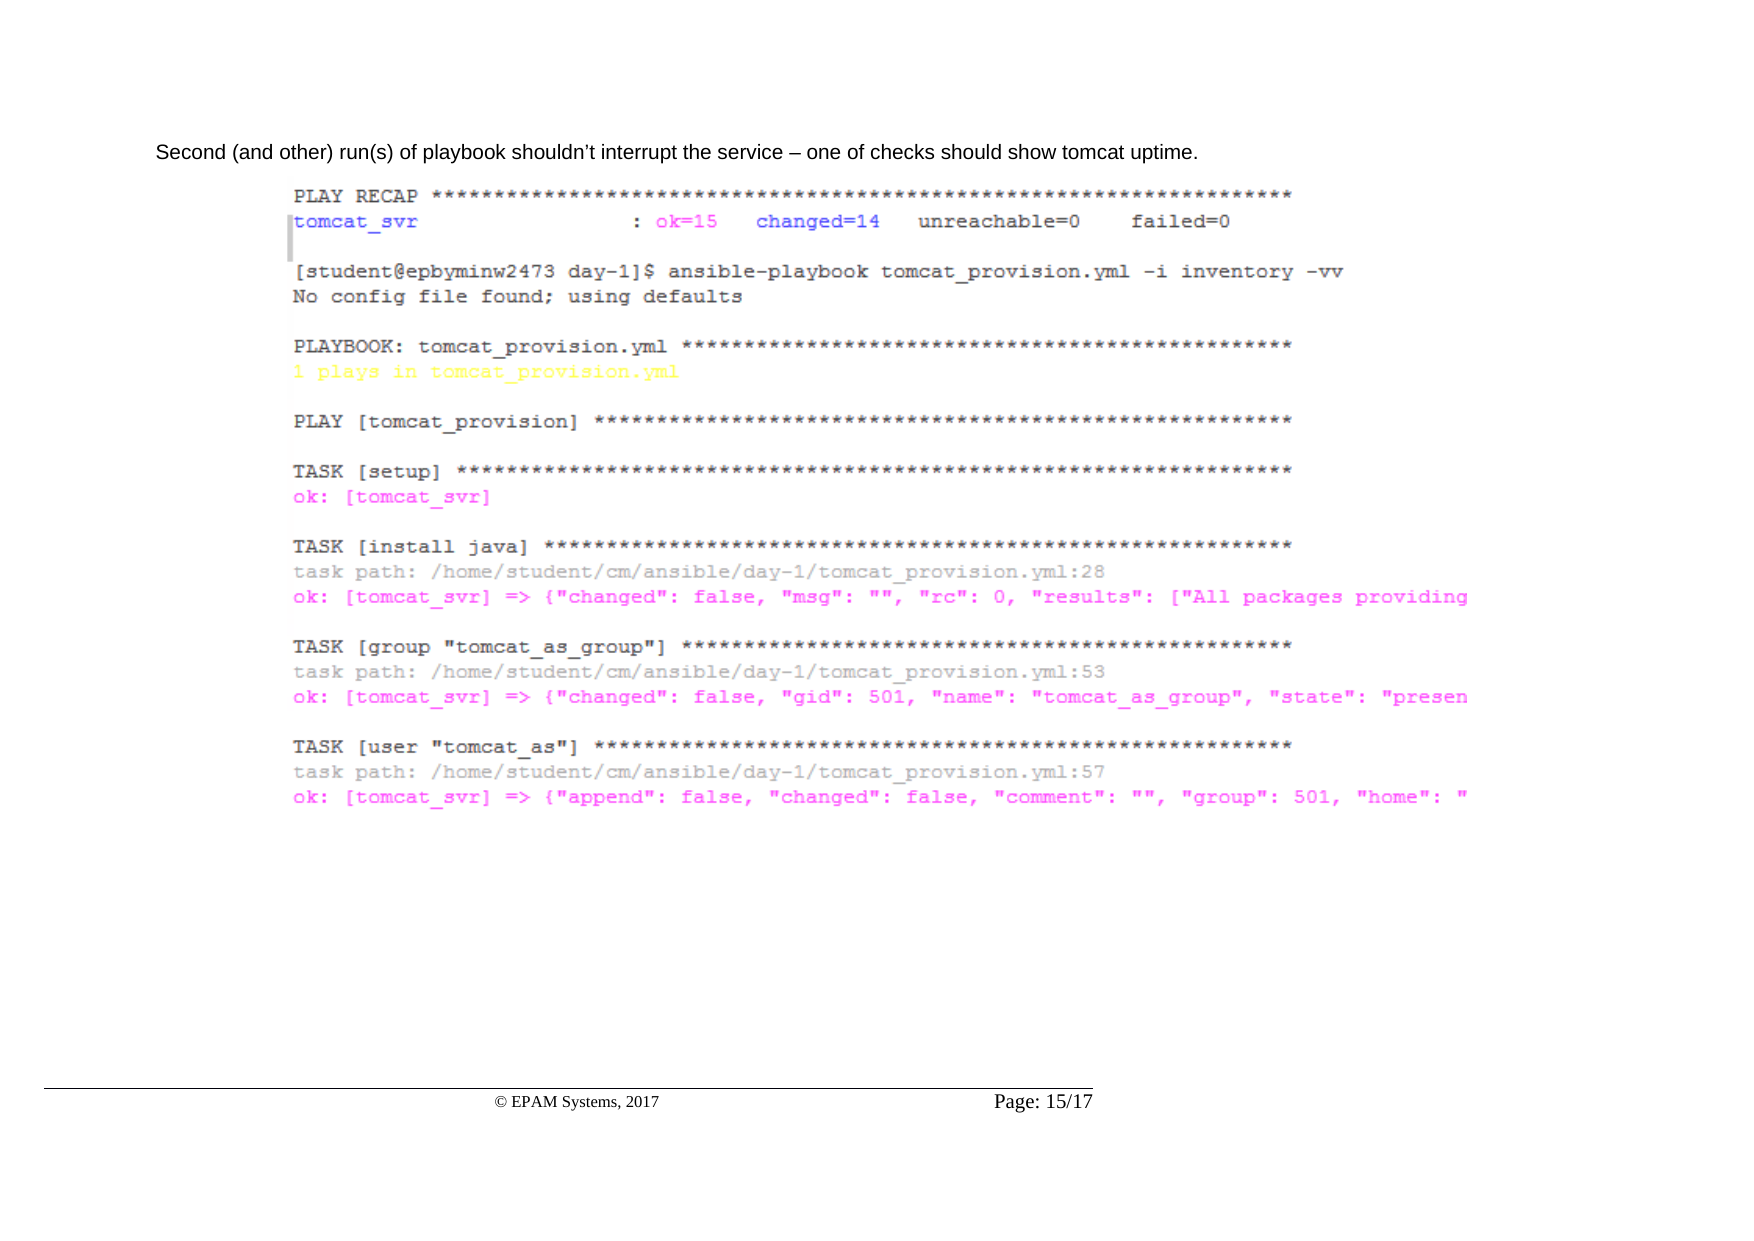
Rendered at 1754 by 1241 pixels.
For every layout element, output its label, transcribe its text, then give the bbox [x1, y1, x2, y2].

picture [287, 176, 1467, 825]
text Second (and other) run(s) of playbook shouldn’t interrupt the service – one of checks should show tomcat uptime. [155, 140, 1636, 164]
